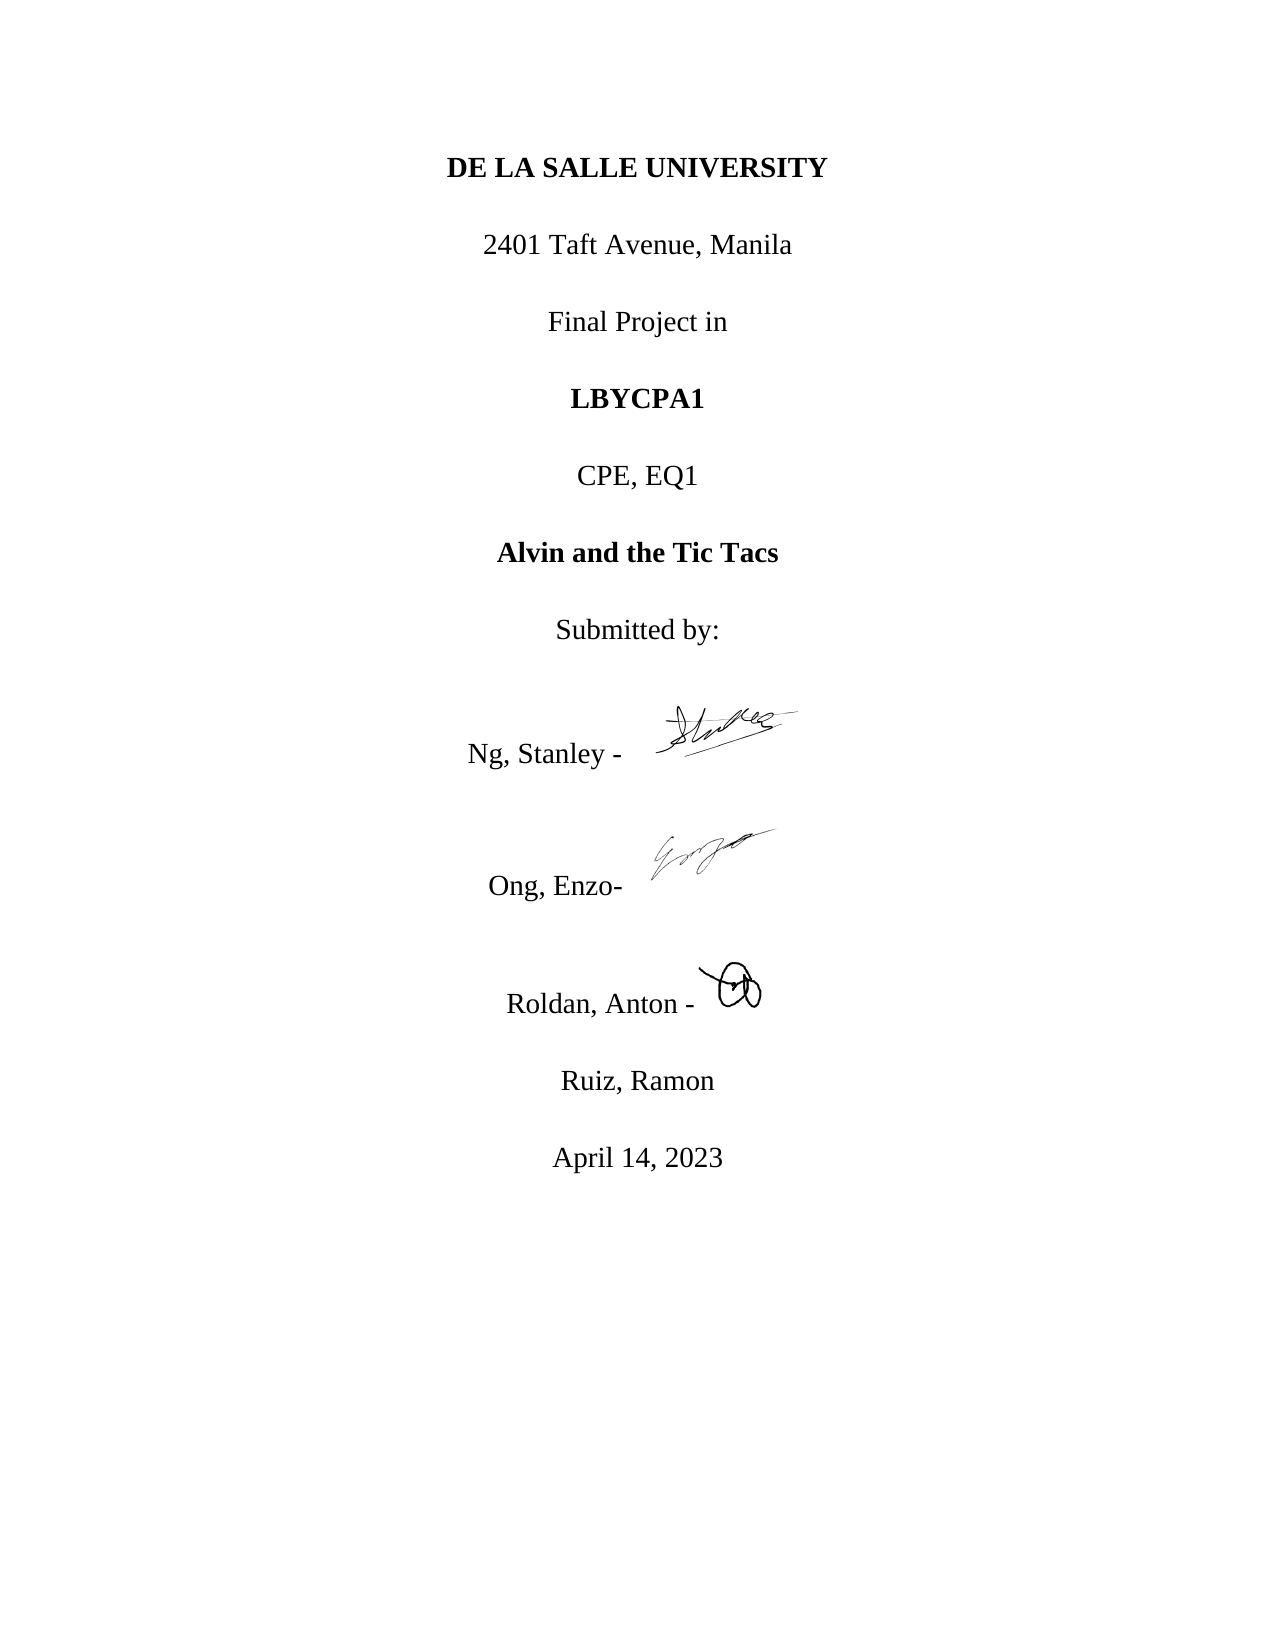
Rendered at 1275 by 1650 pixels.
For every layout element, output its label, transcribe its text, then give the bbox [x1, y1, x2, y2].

text April 14, 2023 [150, 1140, 1125, 1174]
text LBYCPA1 [150, 381, 1125, 415]
picture [629, 689, 808, 764]
text DE LA SALLE UNIVERSITY [150, 150, 1125, 183]
text Alvin and the Tic Tacs [150, 535, 1125, 569]
text CPE, EQ1 [150, 458, 1125, 492]
text Submitted by: [150, 612, 1125, 646]
text Final Project in [150, 304, 1125, 338]
text Ng, Stanley - [150, 689, 1125, 769]
text Ong, Enzo- [150, 813, 1125, 901]
picture [694, 944, 769, 1014]
picture [630, 814, 787, 895]
text 2401 Taft Avenue, Manila [150, 227, 1125, 261]
text Ruiz, Ramon [150, 1063, 1125, 1097]
text Roldan, Anton - [150, 945, 1125, 1019]
